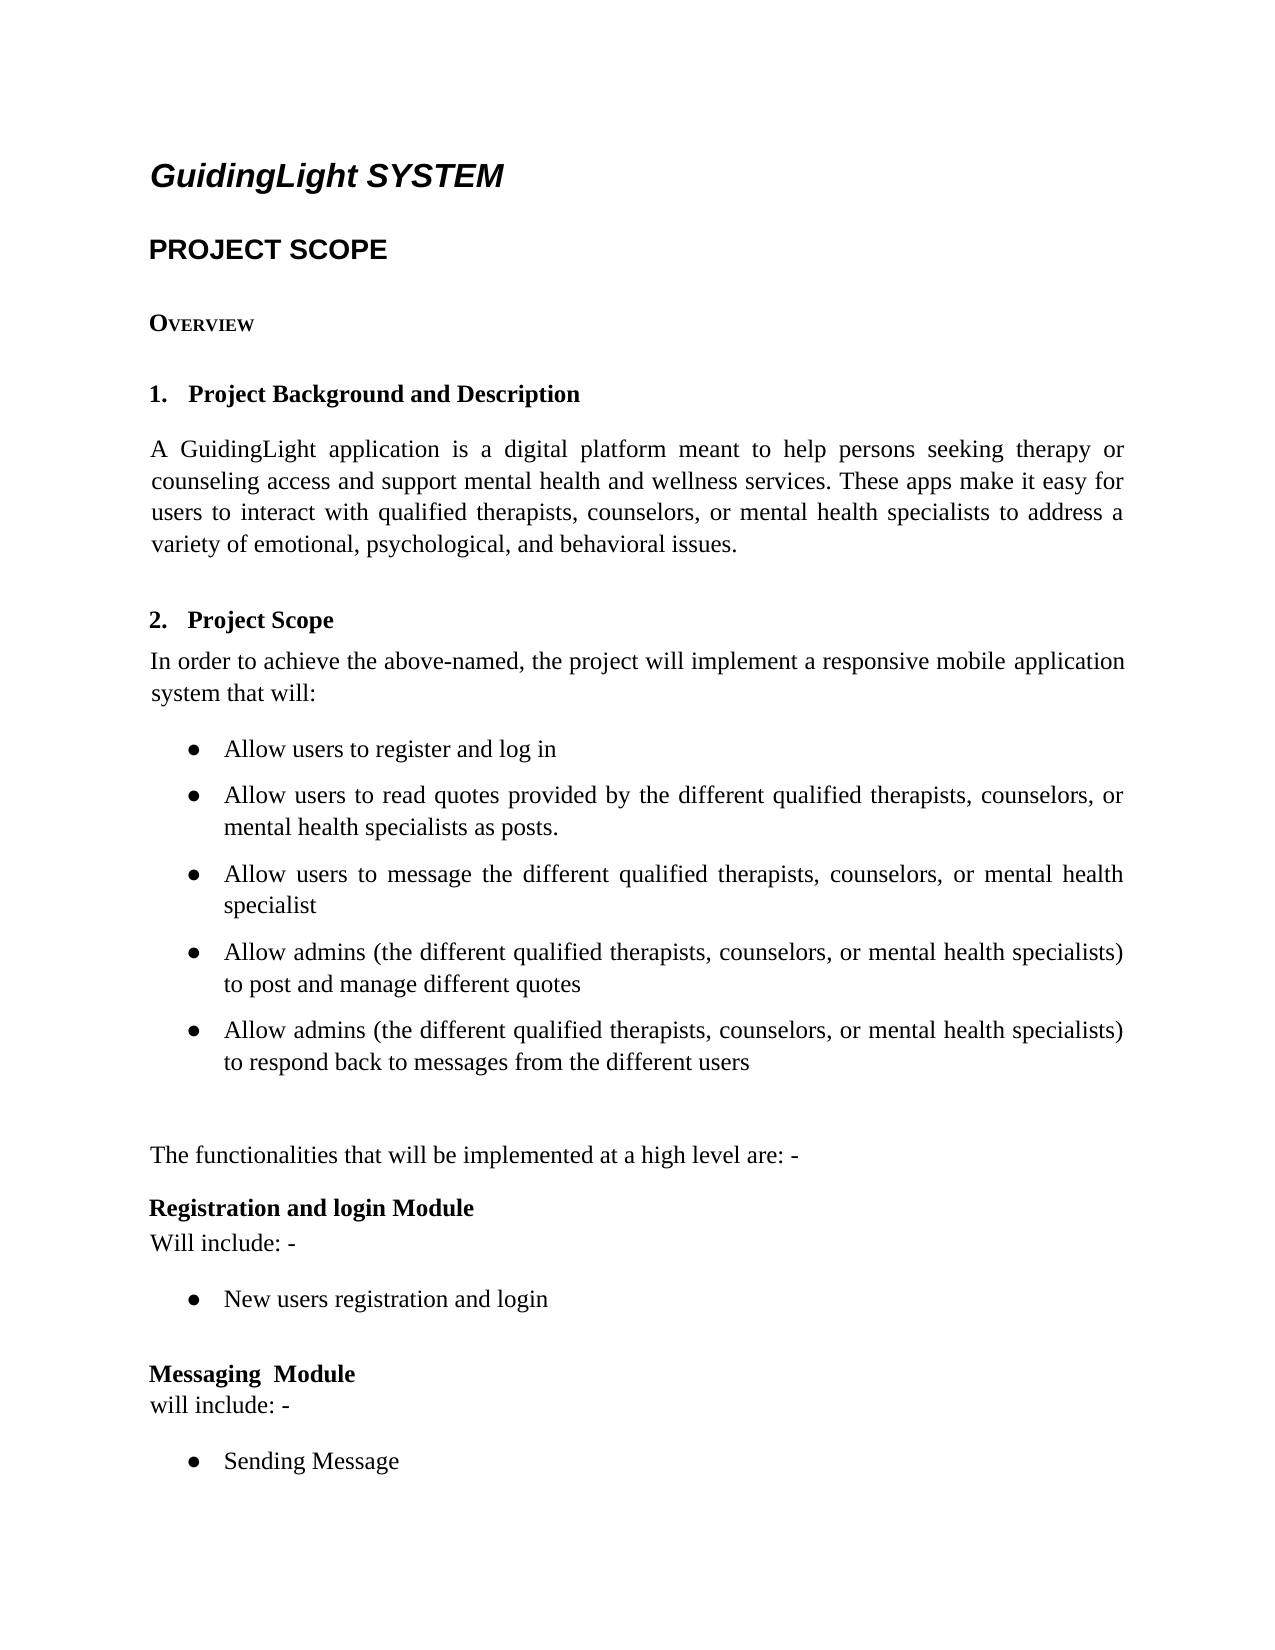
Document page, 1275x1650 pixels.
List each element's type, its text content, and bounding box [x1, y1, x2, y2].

subtitle 2. Project Scope [148, 605, 1125, 633]
list Allow users to message the different qualified therapists, counselors, or mental health specialist [186, 859, 1125, 919]
subtitle Registration and login Module [148, 1193, 1125, 1222]
text A GuidingLight application is a digital platform meant to help persons seeking therapy or counseling access and support mental health and wellness services. These apps make it easy for users to interact with qualified therapists, counselors, or mental health specialists to address a variety of emotional, psychological, and behavioral issues. [150, 434, 1125, 558]
subtitle Project Background and Description [148, 379, 1125, 408]
text OVERVIEW [148, 308, 1125, 337]
text Will include: - [150, 1228, 1125, 1256]
text PROJECT SCOPE [148, 233, 1125, 266]
list Allow admins (the different qualified therapists, counselors, or mental health specialists) to respond back to messages from the different users [186, 1015, 1125, 1076]
list Allow users to read quotes provided by the different qualified therapists, counselors, or mental health specialists as posts. [186, 780, 1125, 841]
text GuidingLight SYSTEM [150, 156, 1125, 194]
subtitle Messaging Module will include: - [148, 1359, 364, 1419]
list Allow admins (the different qualified therapists, counselors, or mental health specialists) to post and manage different quotes [186, 937, 1125, 997]
list Allow users to register and log in [186, 734, 1125, 762]
list New users registration and login [186, 1284, 1125, 1312]
list Sending Message [186, 1446, 1125, 1475]
text In order to achieve the above-named, the project will implement a responsive mobile application system that will: [150, 646, 1125, 707]
text The functionalities that will be implemented at a high level are: - [150, 1140, 1125, 1169]
